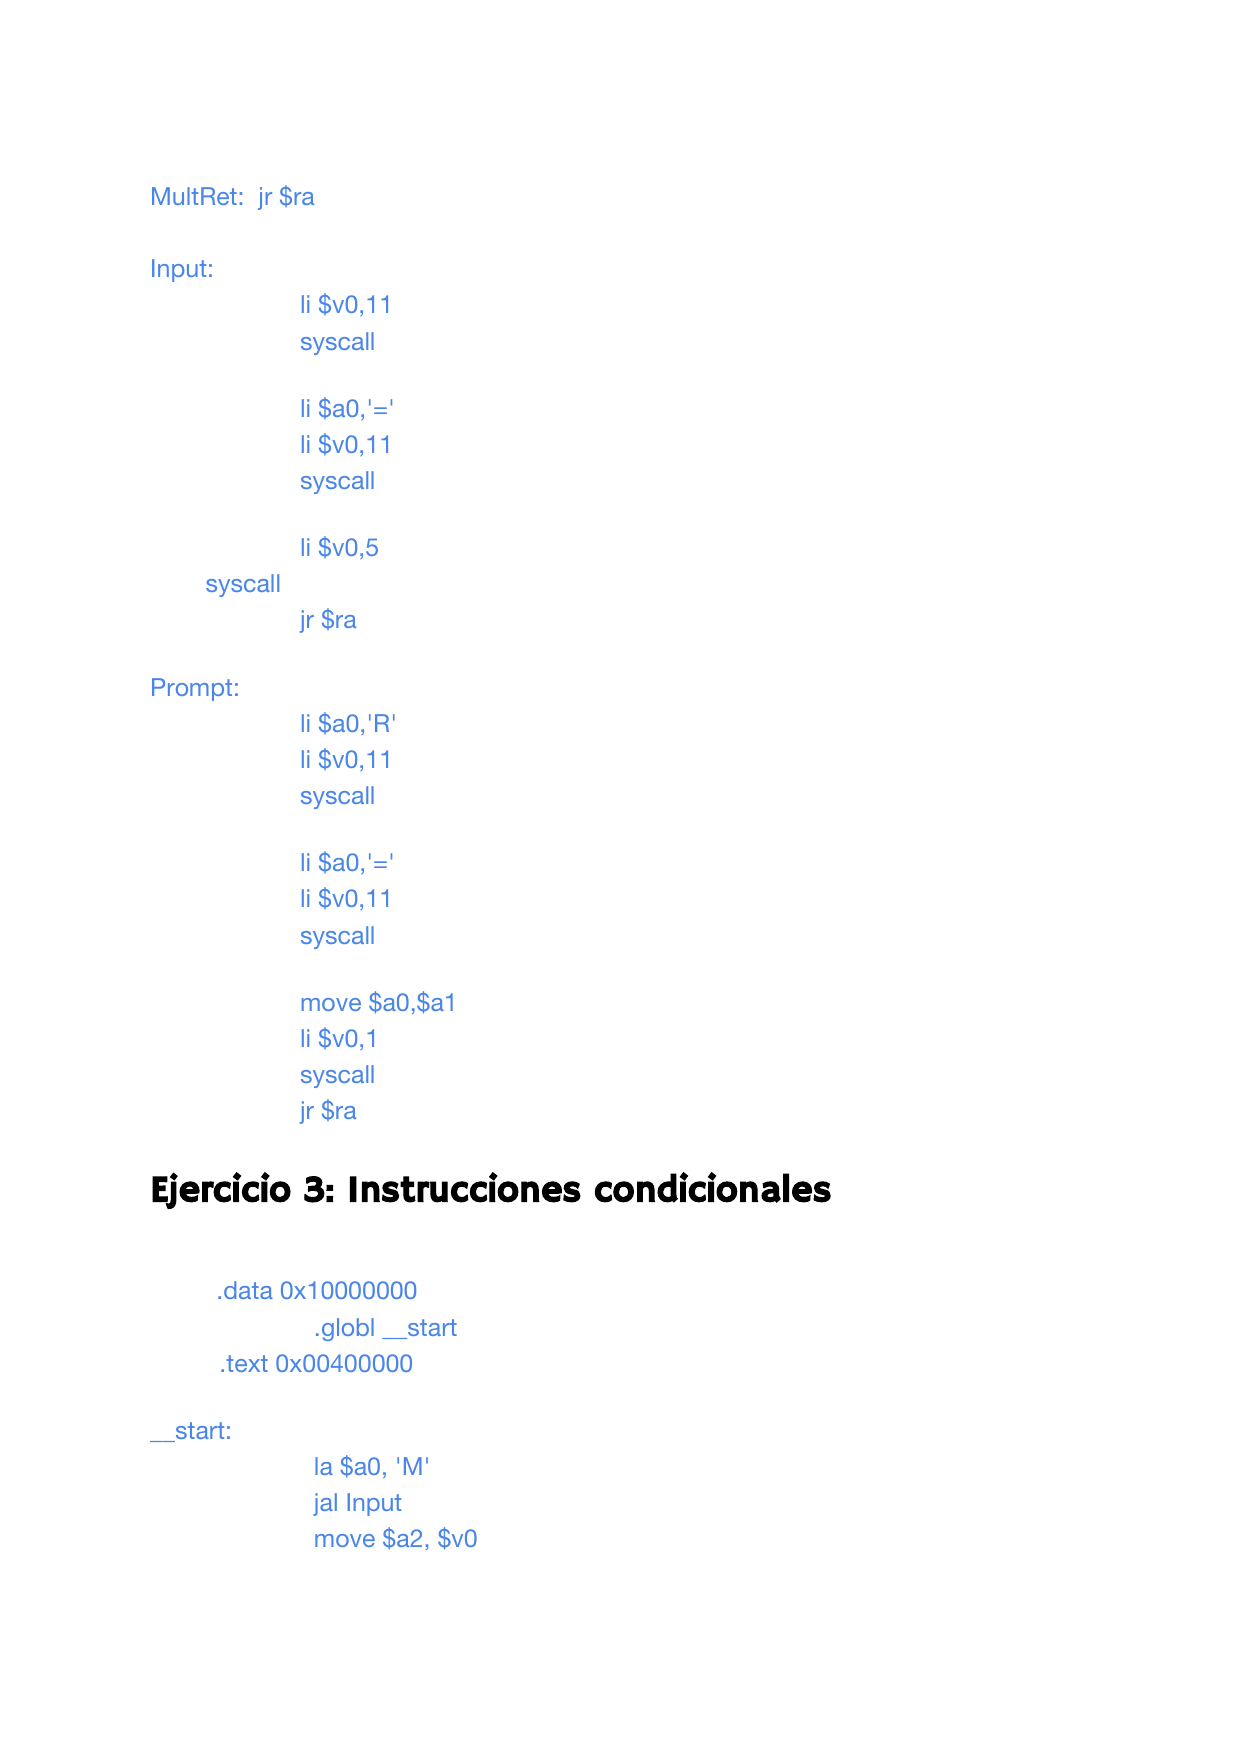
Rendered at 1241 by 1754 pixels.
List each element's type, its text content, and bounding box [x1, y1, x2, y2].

text li $a0,'R' [150, 708, 1090, 739]
text jal Input [150, 1487, 1090, 1519]
text .text 0x00400000 [150, 1348, 1090, 1379]
text .globl __start [150, 1312, 1090, 1343]
text li $v0,5 [150, 532, 1090, 564]
text __start: [150, 1415, 1090, 1446]
text li $v0,11 [150, 429, 1090, 460]
text li $v0,11 [150, 289, 1090, 321]
text jr $ra [150, 1095, 1090, 1127]
text la $a0, 'M' [150, 1451, 1090, 1483]
text li $v0,11 [150, 744, 1090, 776]
text Input: [150, 253, 1090, 285]
text Prompt: [150, 672, 1090, 703]
text syscall [150, 780, 1090, 812]
text syscall [150, 465, 1090, 497]
text syscall [150, 920, 1090, 951]
text li $v0,1 [150, 1023, 1090, 1054]
text syscall [150, 326, 1090, 357]
text .data 0x10000000 [150, 1275, 1090, 1307]
text syscall [150, 1059, 1090, 1091]
text MultRet: jr $ra [150, 181, 1090, 212]
text jr $ra [150, 604, 1090, 636]
text li $a0,'=' [150, 847, 1090, 879]
text move $a0,$a1 [150, 987, 1090, 1018]
text syscall [150, 568, 1090, 600]
text Ejercicio 3: Instrucciones condicionales [150, 1168, 1090, 1214]
text li $a0,'=' [150, 393, 1090, 424]
text move $a2, $v0 [150, 1523, 1090, 1555]
text li $v0,11 [150, 883, 1090, 915]
